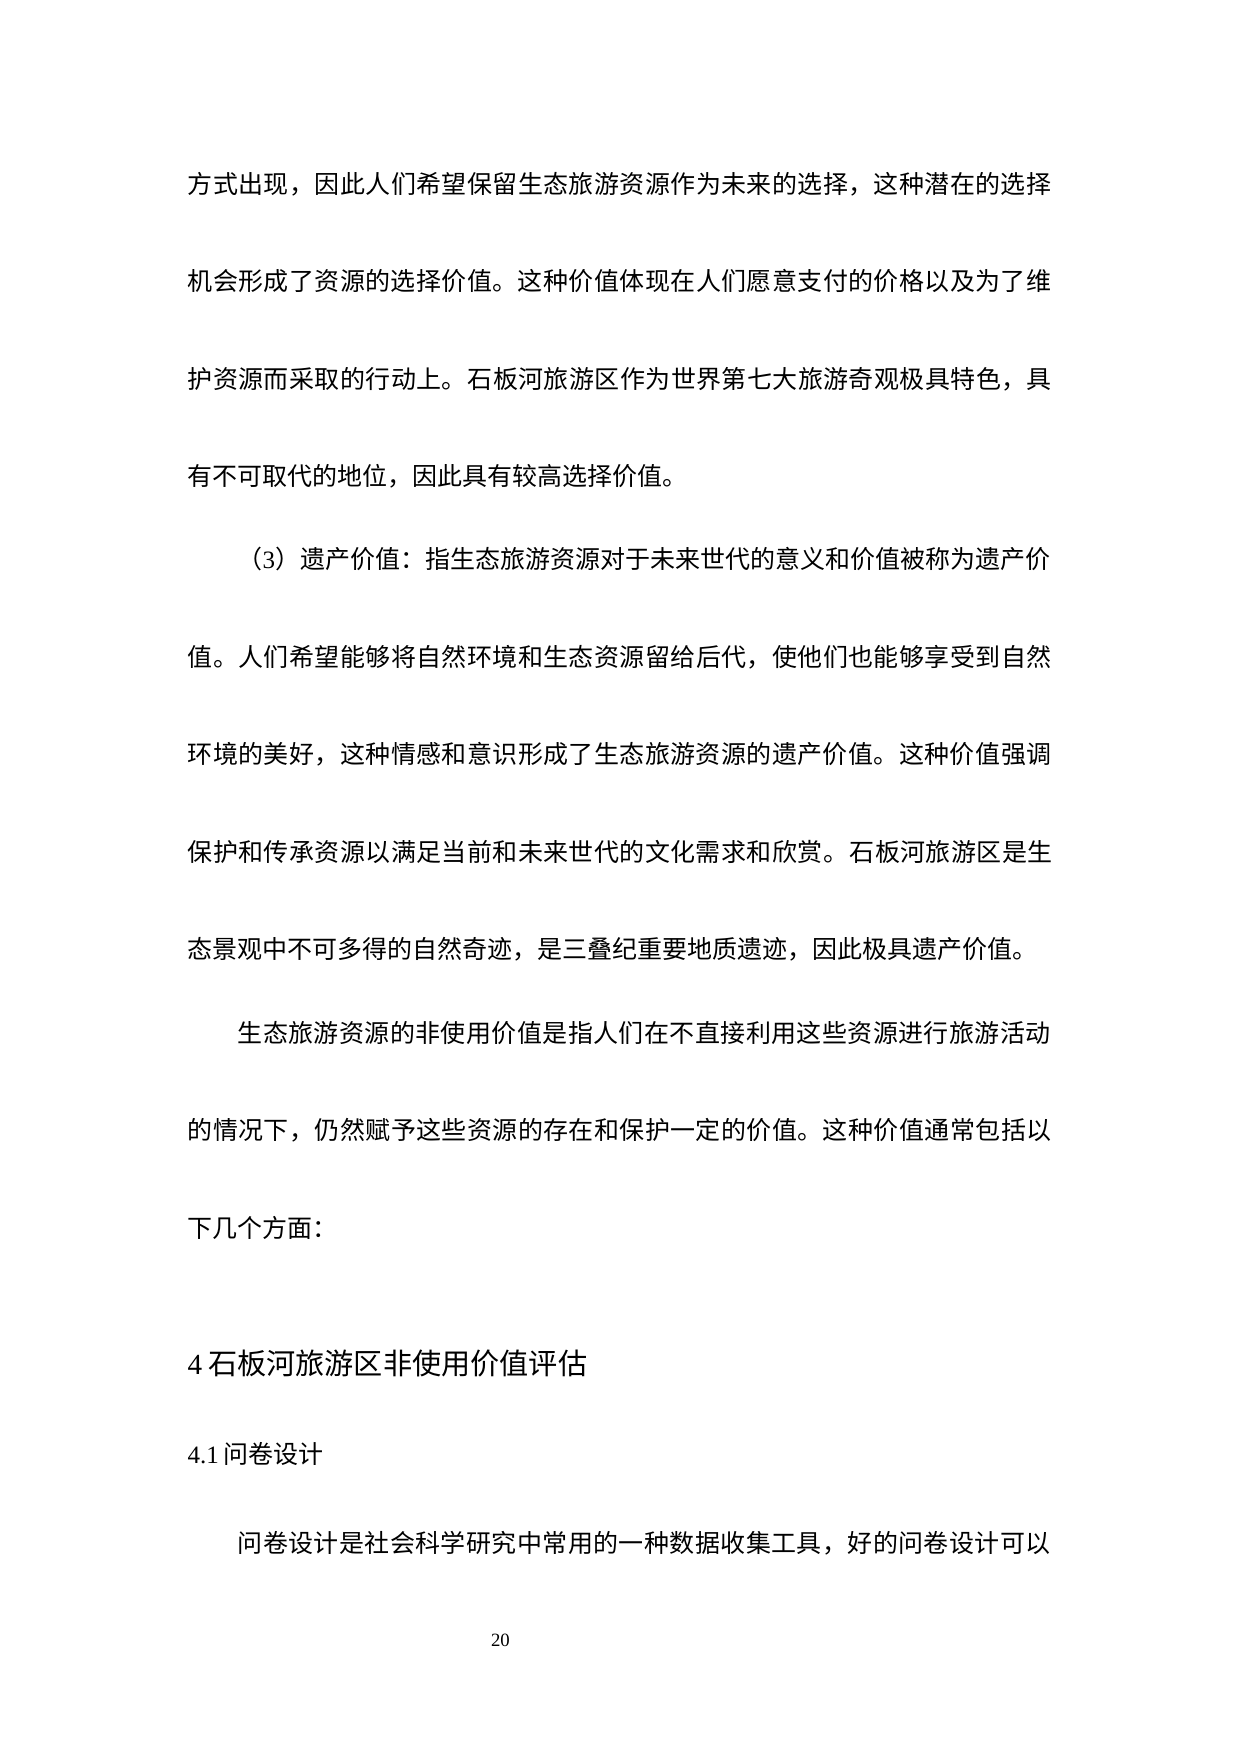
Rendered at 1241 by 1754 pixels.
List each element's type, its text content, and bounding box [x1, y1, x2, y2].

text （3）遗产价值：指生态旅游资源对于未来世代的意义和价值被称为遗产价值。人们希望能够将自然环境和生态资源留给后代，使他们也能够享受到自然环境的美好，这种情感和意识形成了生态旅游资源的遗产价值。这种价值强调保护和传承资源以满足当前和未来世代的文化需求和欣赏。石板河旅游区是生态景观中不可多得的自然奇迹，是三叠纪重要地质遗迹，因此极具遗产价值。 [187, 526, 1053, 981]
subtitle 4.1问卷设计 [187, 1420, 1053, 1485]
text 生态旅游资源的非使用价值是指人们在不直接利用这些资源进行旅游活动的情况下，仍然赋予这些资源的存在和保护一定的价值。这种价值通常包括以下几个方面： [187, 999, 1053, 1259]
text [187, 1509, 1053, 1574]
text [187, 150, 1053, 507]
subtitle 4石板河旅游区非使用价值评估 [187, 1329, 1053, 1394]
